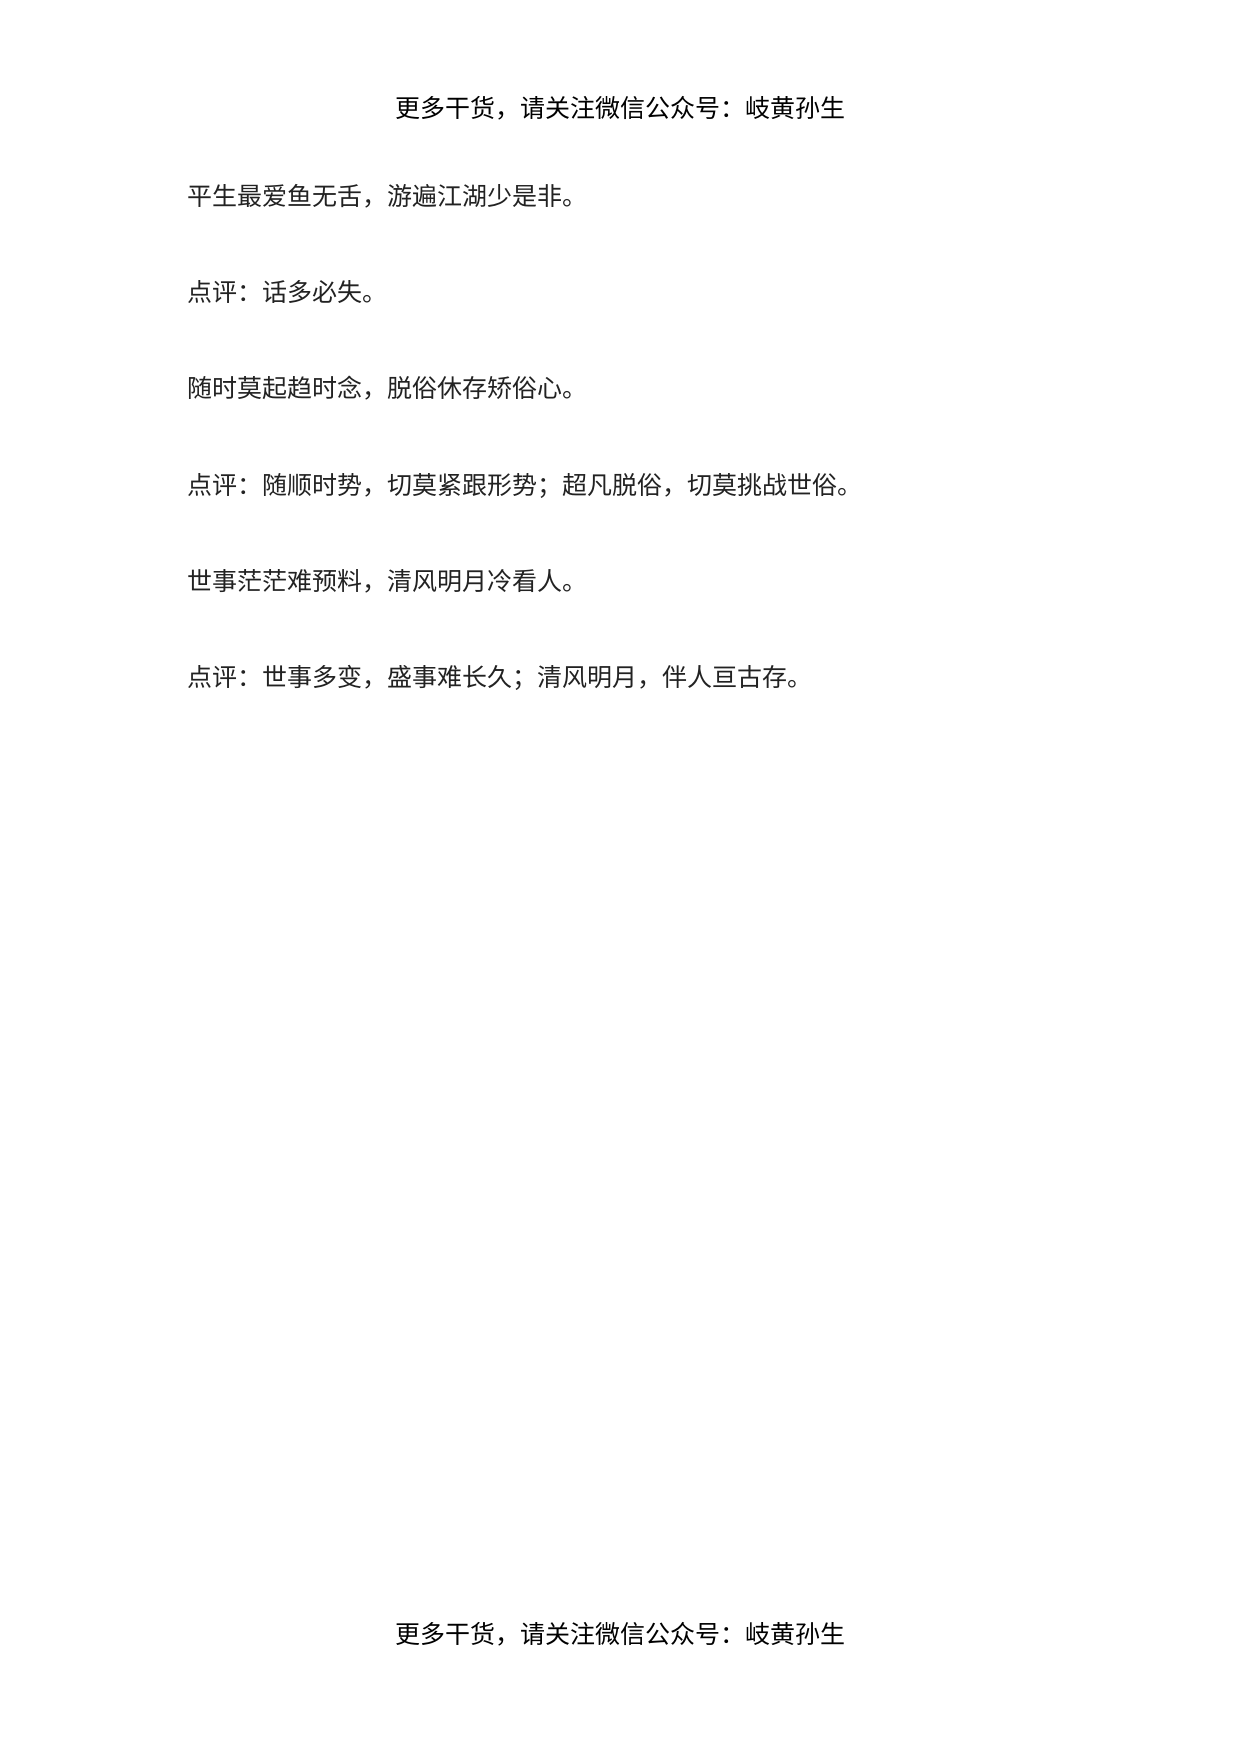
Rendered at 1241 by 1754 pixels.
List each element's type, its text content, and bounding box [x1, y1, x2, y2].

text 平生最爱鱼无舌，游遍江湖少是非。 [187, 162, 1053, 227]
text 点评：话多必失。 [187, 258, 1053, 323]
text 世事茫茫难预料，清风明月冷看人。 [187, 547, 1053, 612]
text 随时莫起趋时念，脱俗休存矫俗心。 [187, 354, 1053, 419]
text 点评：随顺时势，切莫紧跟形势；超凡脱俗，切莫挑战世俗。 [187, 451, 1053, 516]
text 点评：世事多变，盛事难长久；清风明月，伴人亘古存。 [187, 643, 1053, 708]
